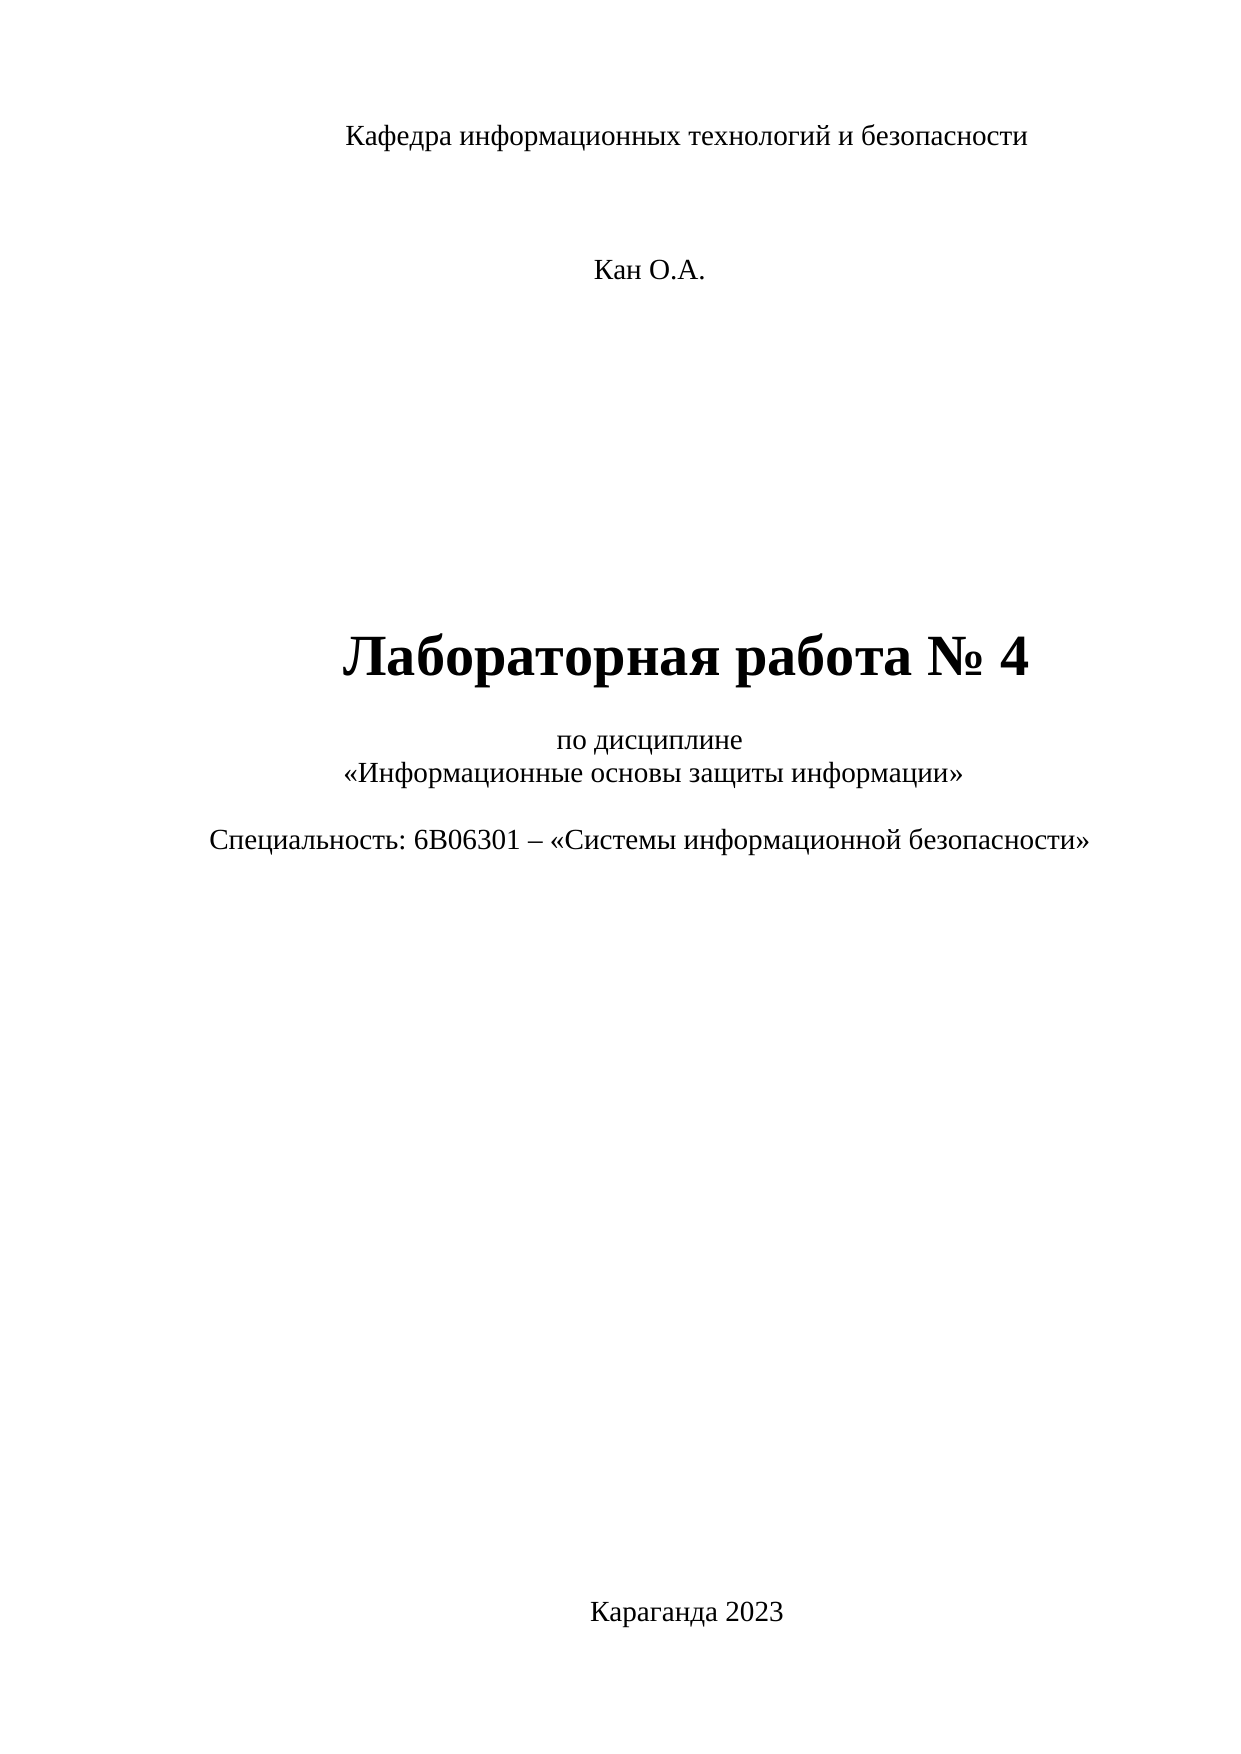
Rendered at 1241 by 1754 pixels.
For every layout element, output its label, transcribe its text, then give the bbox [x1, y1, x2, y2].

text Кан О.А. [148, 252, 1152, 286]
text Лабораторная работа № 4 [148, 621, 1152, 688]
text «Информационные основы защиты информации» [148, 755, 1152, 789]
text Караганда 2023 [148, 1594, 1152, 1627]
text по дисциплине [148, 722, 1152, 755]
text Кафедра информационных технологий и безопасности [148, 118, 1152, 152]
text Специальность: 6В06301 – «Системы информационной безопасности» [148, 822, 1152, 856]
